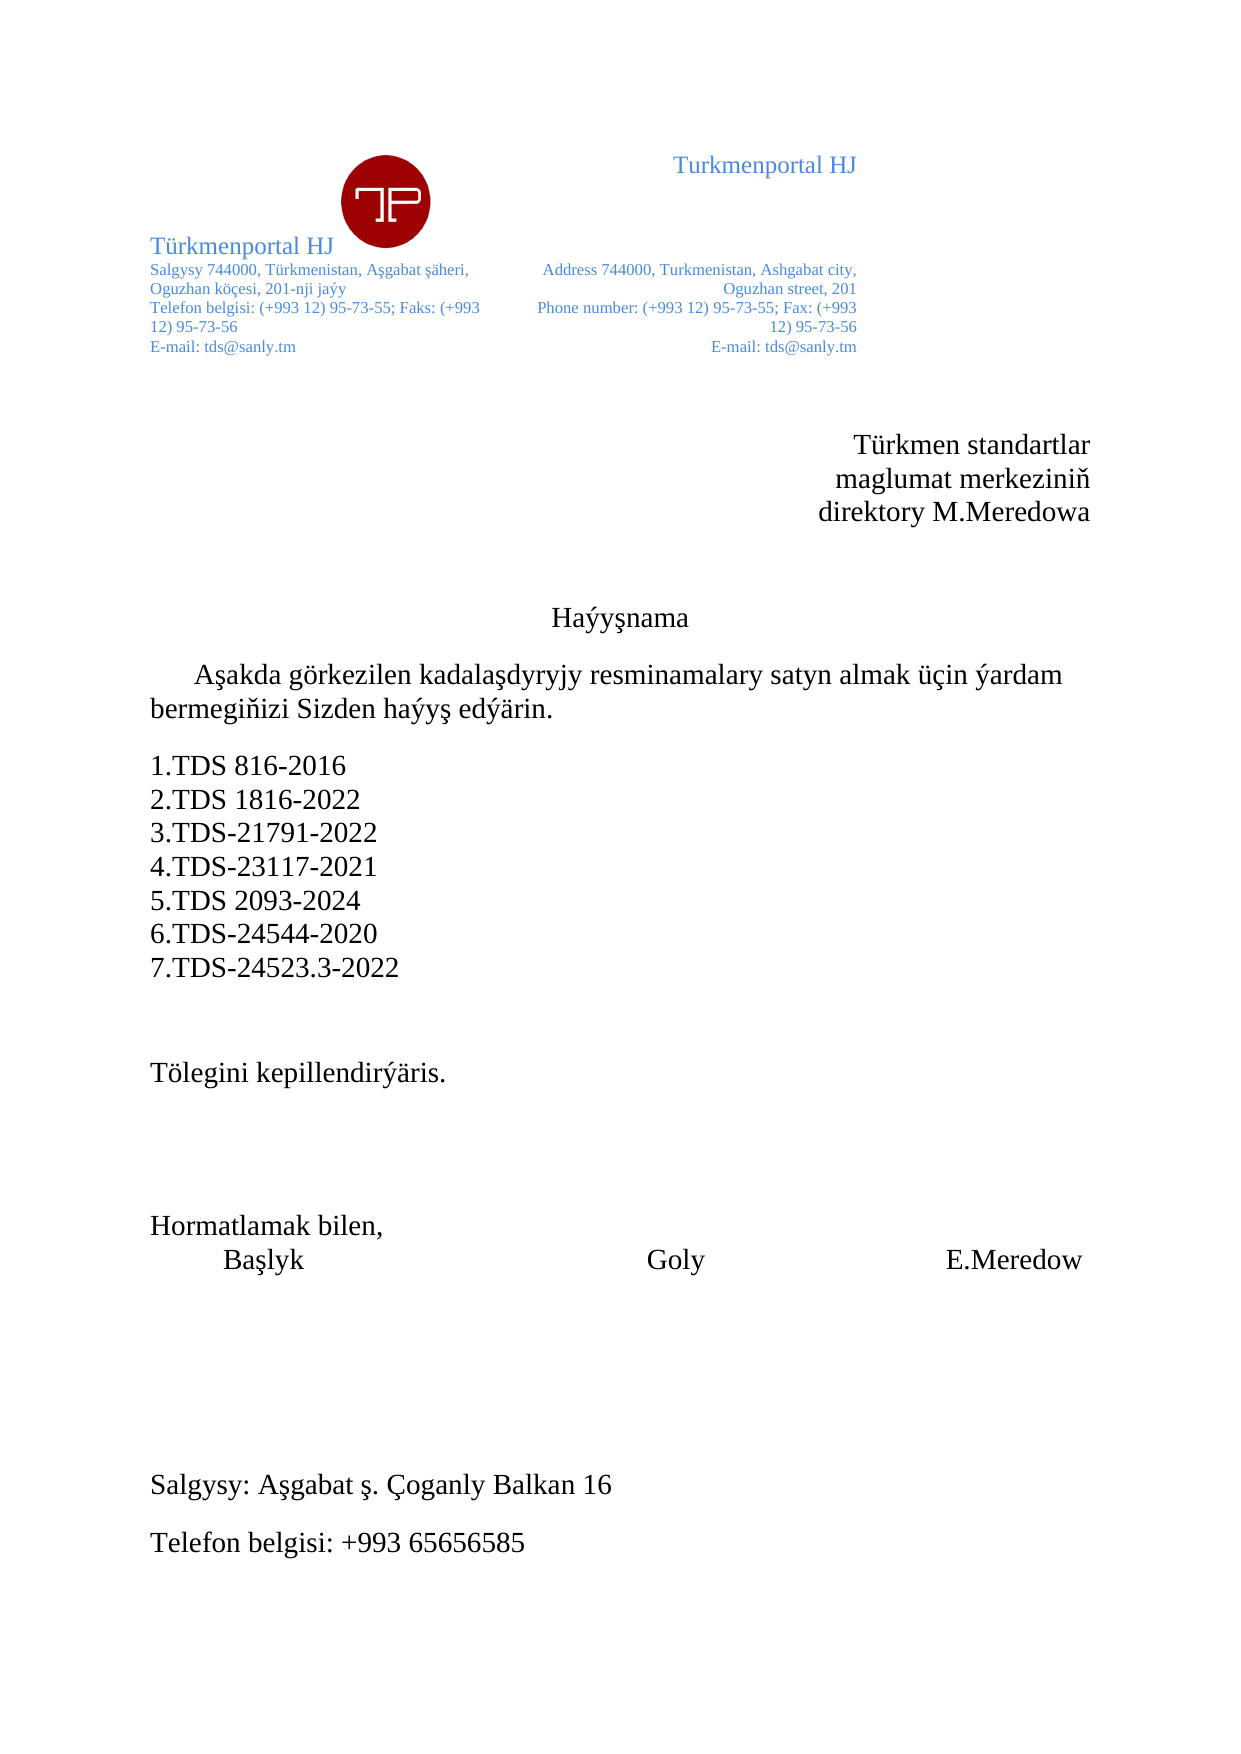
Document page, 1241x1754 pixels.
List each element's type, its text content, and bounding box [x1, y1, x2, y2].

table_header Turkmenportal HJ [503, 150, 868, 260]
text 5.TDS 2093-2024 [150, 883, 1090, 916]
table_header Telefon belgisi: (+993 12) 95-73-55; Faks: (+993 12) 95-73-56 [139, 298, 503, 336]
table_header Phone number: (+993 12) 95-73-55; Fax: (+993 12) 95-73-56 [503, 298, 868, 336]
text 4.TDS-23117-2021 [150, 849, 1090, 883]
text Haýyşnama [150, 600, 1090, 633]
table_header E-mail: tds@sanly.tm [503, 336, 868, 356]
text Hormatlamak bilen, [150, 1208, 1090, 1242]
table_header E-mail: tds@sanly.tm [139, 336, 503, 356]
table_header Address 744000, Turkmenistan, Ashgabat city, Oguzhan street, 201 [503, 260, 868, 298]
text 7.TDS-24523.3-2022 [150, 950, 1090, 983]
text maglumat merkeziniň [150, 461, 1090, 494]
text Salgysy: Aşgabat ş. Çoganly Balkan 16 [150, 1467, 1090, 1501]
text Tölegini kepillendirýäris. [150, 1055, 1090, 1089]
picture [333, 149, 439, 255]
text Başlyk Goly E.Meredow [150, 1242, 1090, 1276]
text 2.TDS 1816-2022 [150, 782, 1090, 816]
table_header Türkmenportal HJ [139, 150, 503, 260]
text 6.TDS-24544-2020 [150, 916, 1090, 950]
text 1.TDS 816-2016 [150, 748, 1090, 782]
text Aşakda görkezilen kadalaşdyryjy resminamalary satyn almak üçin ýardam bermegiňizi Sizden haýyş edýärin. [150, 657, 1090, 724]
text Türkmen standartlar [150, 427, 1090, 461]
text direktory M.Meredowa [150, 494, 1090, 528]
table_header Salgysy 744000, Türkmenistan, Aşgabat şäheri, Oguzhan köçesi, 201-nji jaýy [139, 260, 503, 298]
text Telefon belgisi: +993 65656585 [150, 1525, 1090, 1558]
text 3.TDS-21791-2022 [150, 816, 1090, 849]
